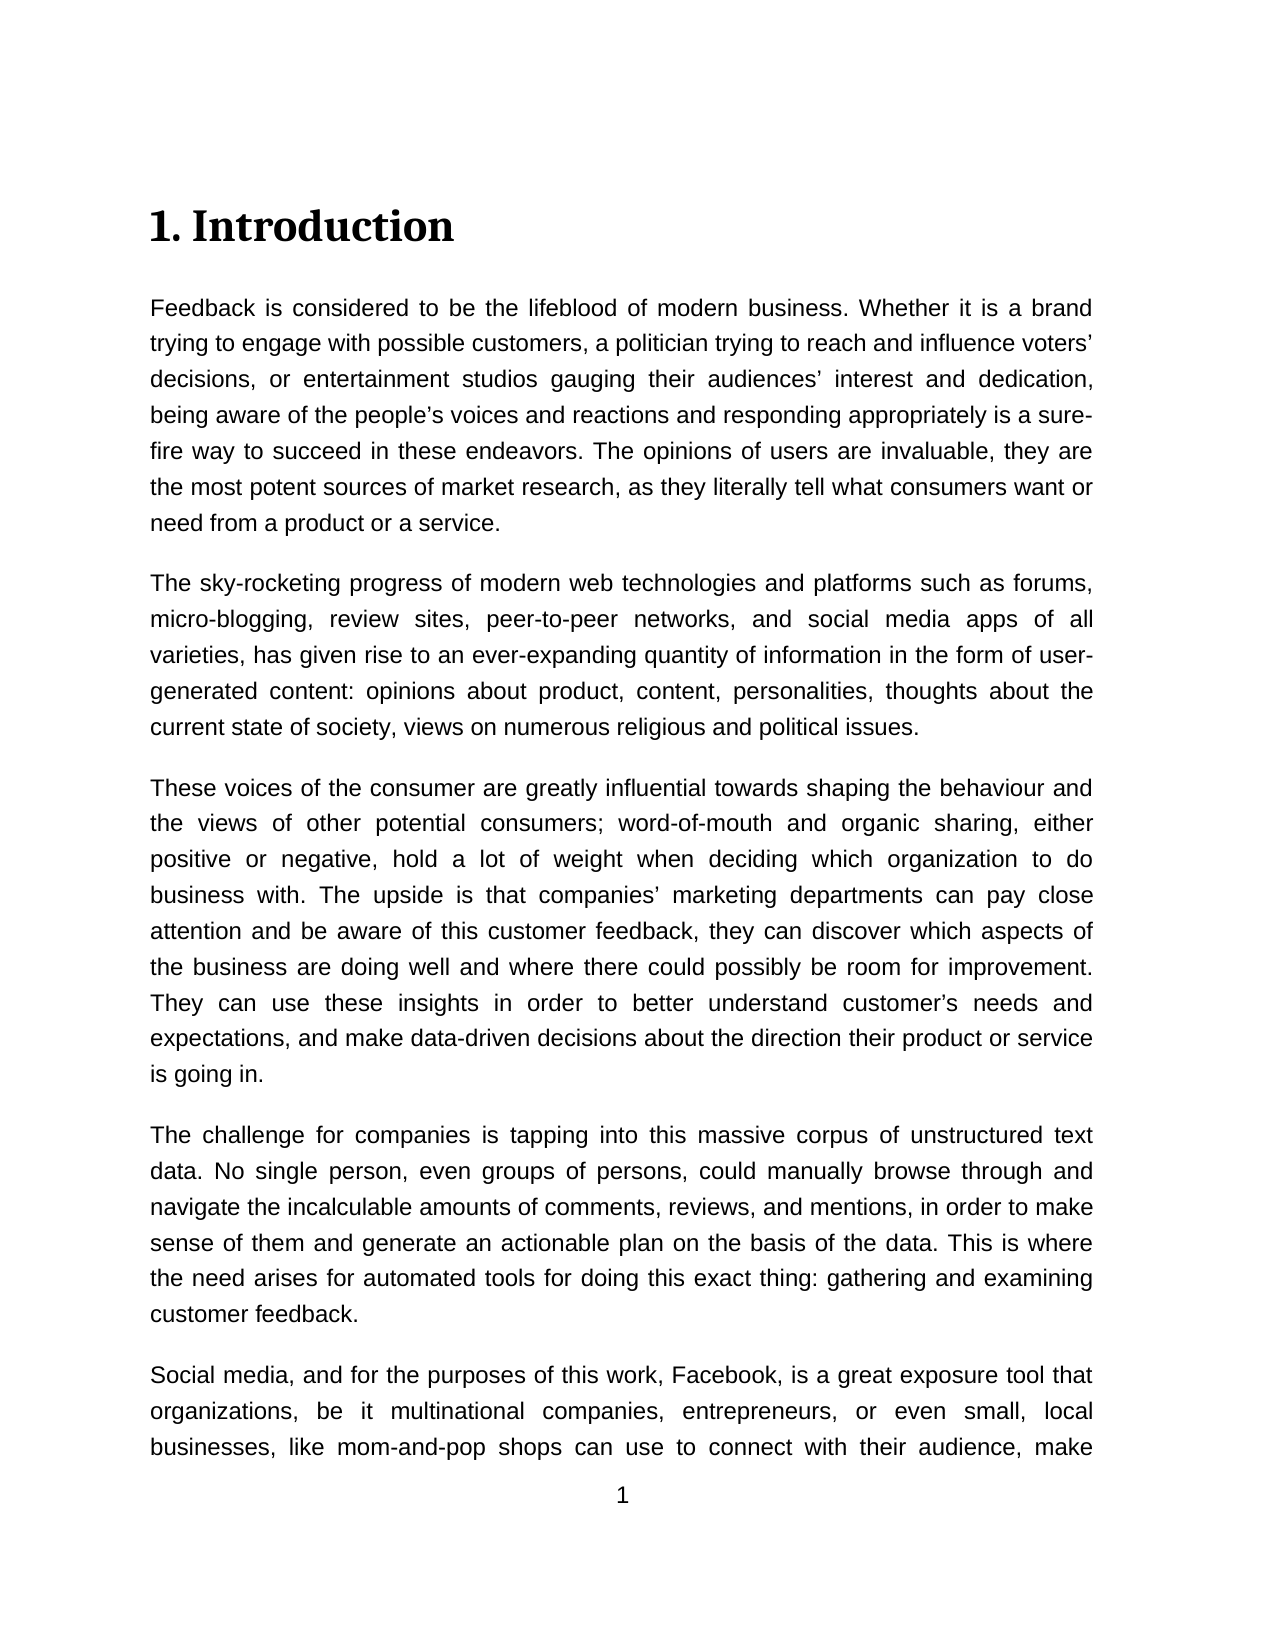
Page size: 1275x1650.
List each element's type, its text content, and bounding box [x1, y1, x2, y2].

text These voices of the consumer are greatly influential towards shaping the behaviour and the views of other potential consumers; word-of-mouth and organic sharing, either positive or negative, hold a lot of weight when deciding which organization to do business with. The upside is that companies’ marketing departments can pay close attention and be aware of this customer feedback, they can discover which aspects of the business are doing well and where there could possibly be room for improvement. They can use these insights in order to better understand customer’s needs and expectations, and make data-driven decisions about the direction their product or service is going in. [150, 773, 1095, 1088]
text Feedback is considered to be the lifeblood of modern business. Whether it is a brand trying to engage with possible customers, a politician trying to reach and influence voters’ decisions, or entertainment studios gauging their audiences’ interest and dedication, being aware of the people’s voices and reactions and responding appropriately is a sure-fire way to succeed in these endeavors. The opinions of users are invaluable, they are the most potent sources of market research, as they literally tell what consumers want or need from a product or a service. [150, 293, 1095, 536]
text The sky-rocketing progress of modern web technologies and platforms such as forums, micro-blogging, review sites, peer-to-peer networks, and social media apps of all varieties, has given rise to an ever-expanding quantity of information in the form of user-generated content: opinions about product, content, personalities, thoughts about the current state of society, views on numerous religious and political issues. [150, 569, 1095, 740]
text The challenge for companies is tapping into this massive corpus of unstructured text data. No single person, even groups of persons, could manually browse through and navigate the incalculable amounts of comments, reviews, and mentions, in order to make sense of them and generate an actionable plan on the basis of the data. This is where the need arises for automated tools for doing this exact thing: gathering and examining customer feedback. [150, 1121, 1095, 1328]
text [150, 1361, 1095, 1460]
subtitle 1. Introduction [150, 200, 1095, 253]
